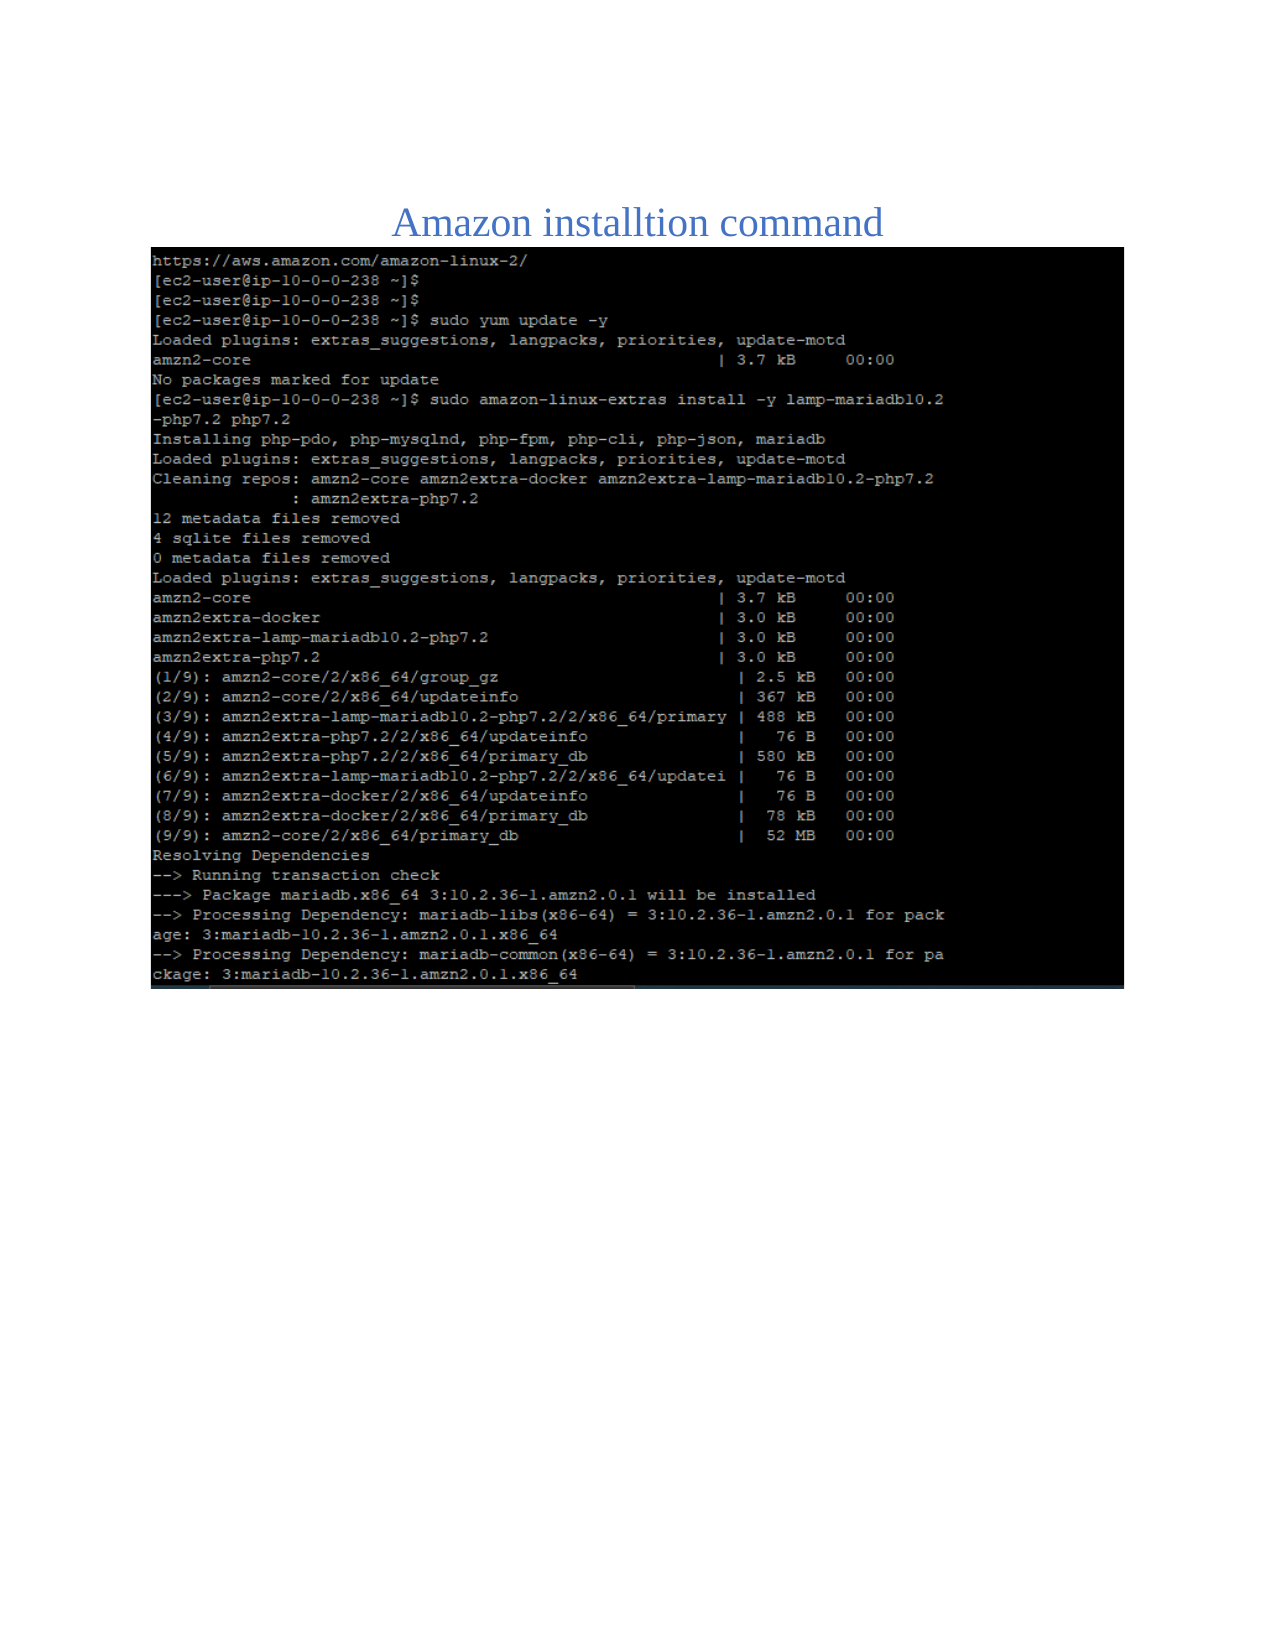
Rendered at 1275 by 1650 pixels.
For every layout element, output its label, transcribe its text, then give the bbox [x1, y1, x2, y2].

text Amazon installtion command [150, 198, 1125, 247]
picture [150, 247, 1125, 989]
